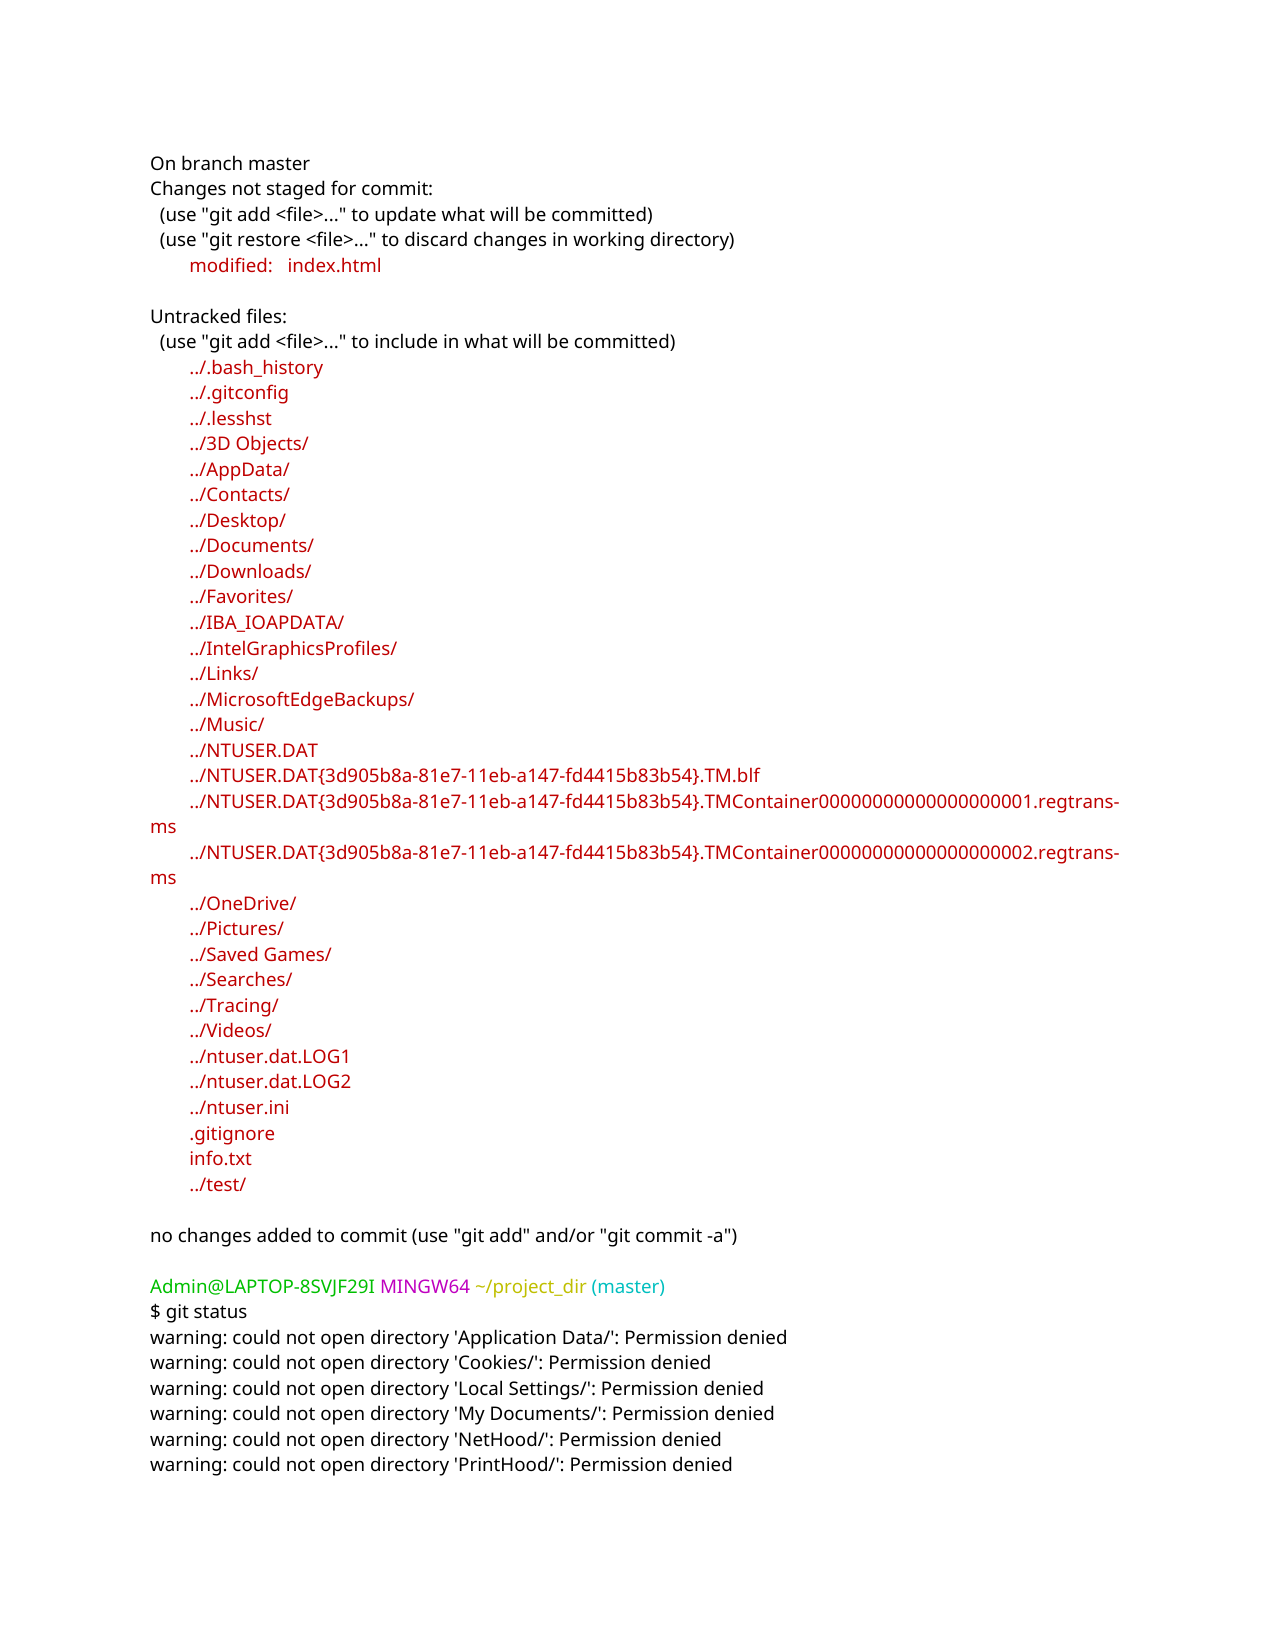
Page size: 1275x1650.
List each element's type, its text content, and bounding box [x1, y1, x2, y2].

text ../NTUSER.DAT [150, 737, 1125, 762]
text (use "git add <file>..." to include in what will be committed) [150, 329, 1125, 354]
text (use "git restore <file>..." to discard changes in working directory) [150, 227, 1125, 252]
text ../Documents/ [150, 533, 1125, 558]
text ../ntuser.dat.LOG2 [150, 1069, 1125, 1094]
text ../NTUSER.DAT{3d905b8a-81e7-11eb-a147-fd4415b83b54}.TMContainer00000000000000000001.regtrans-ms [150, 788, 1125, 839]
text warning: could not open directory 'Local Settings/': Permission denied [150, 1375, 1125, 1401]
text ../NTUSER.DAT{3d905b8a-81e7-11eb-a147-fd4415b83b54}.TM.blf [150, 762, 1125, 788]
text ../IBA_IOAPDATA/ [150, 609, 1125, 635]
text no changes added to commit (use "git add" and/or "git commit -a") [150, 1222, 1125, 1247]
text ../Desktop/ [150, 507, 1125, 533]
text ../MicrosoftEdgeBackups/ [150, 686, 1125, 711]
text warning: could not open directory 'NetHood/': Permission denied [150, 1426, 1125, 1452]
text ../.lesshst [150, 405, 1125, 431]
text ../3D Objects/ [150, 431, 1125, 456]
text ../Videos/ [150, 1018, 1125, 1043]
text Changes not staged for commit: [150, 176, 1125, 201]
text ../Searches/ [150, 967, 1125, 992]
text ../Downloads/ [150, 558, 1125, 584]
text warning: could not open directory 'PrintHood/': Permission denied [150, 1452, 1125, 1477]
text ../Favorites/ [150, 584, 1125, 609]
text modified: index.html [150, 252, 1125, 278]
text ../Pictures/ [150, 916, 1125, 941]
text ../Contacts/ [150, 482, 1125, 507]
text ../Tracing/ [150, 992, 1125, 1018]
text ../IntelGraphicsProfiles/ [150, 635, 1125, 660]
text ../.gitconfig [150, 380, 1125, 405]
text warning: could not open directory 'Cookies/': Permission denied [150, 1349, 1125, 1375]
text .gitignore [150, 1120, 1125, 1145]
text ../NTUSER.DAT{3d905b8a-81e7-11eb-a147-fd4415b83b54}.TMContainer00000000000000000002.regtrans-ms [150, 839, 1125, 890]
text $ git status [150, 1298, 1125, 1324]
text ../ntuser.ini [150, 1094, 1125, 1120]
text ../ntuser.dat.LOG1 [150, 1043, 1125, 1069]
text ../AppData/ [150, 456, 1125, 482]
text ../OneDrive/ [150, 890, 1125, 916]
text warning: could not open directory 'Application Data/': Permission denied [150, 1324, 1125, 1349]
text (use "git add <file>..." to update what will be committed) [150, 201, 1125, 227]
text ../Saved Games/ [150, 941, 1125, 967]
text ../Music/ [150, 711, 1125, 737]
text ../Links/ [150, 660, 1125, 686]
text ../test/ [150, 1171, 1125, 1196]
text ../.bash_history [150, 354, 1125, 380]
text Untracked files: [150, 303, 1125, 329]
text warning: could not open directory 'My Documents/': Permission denied [150, 1401, 1125, 1426]
text On branch master [150, 150, 1125, 176]
text Admin@LAPTOP-8SVJF29I MINGW64 ~/project_dir (master) [150, 1273, 1125, 1298]
text info.txt [150, 1145, 1125, 1171]
